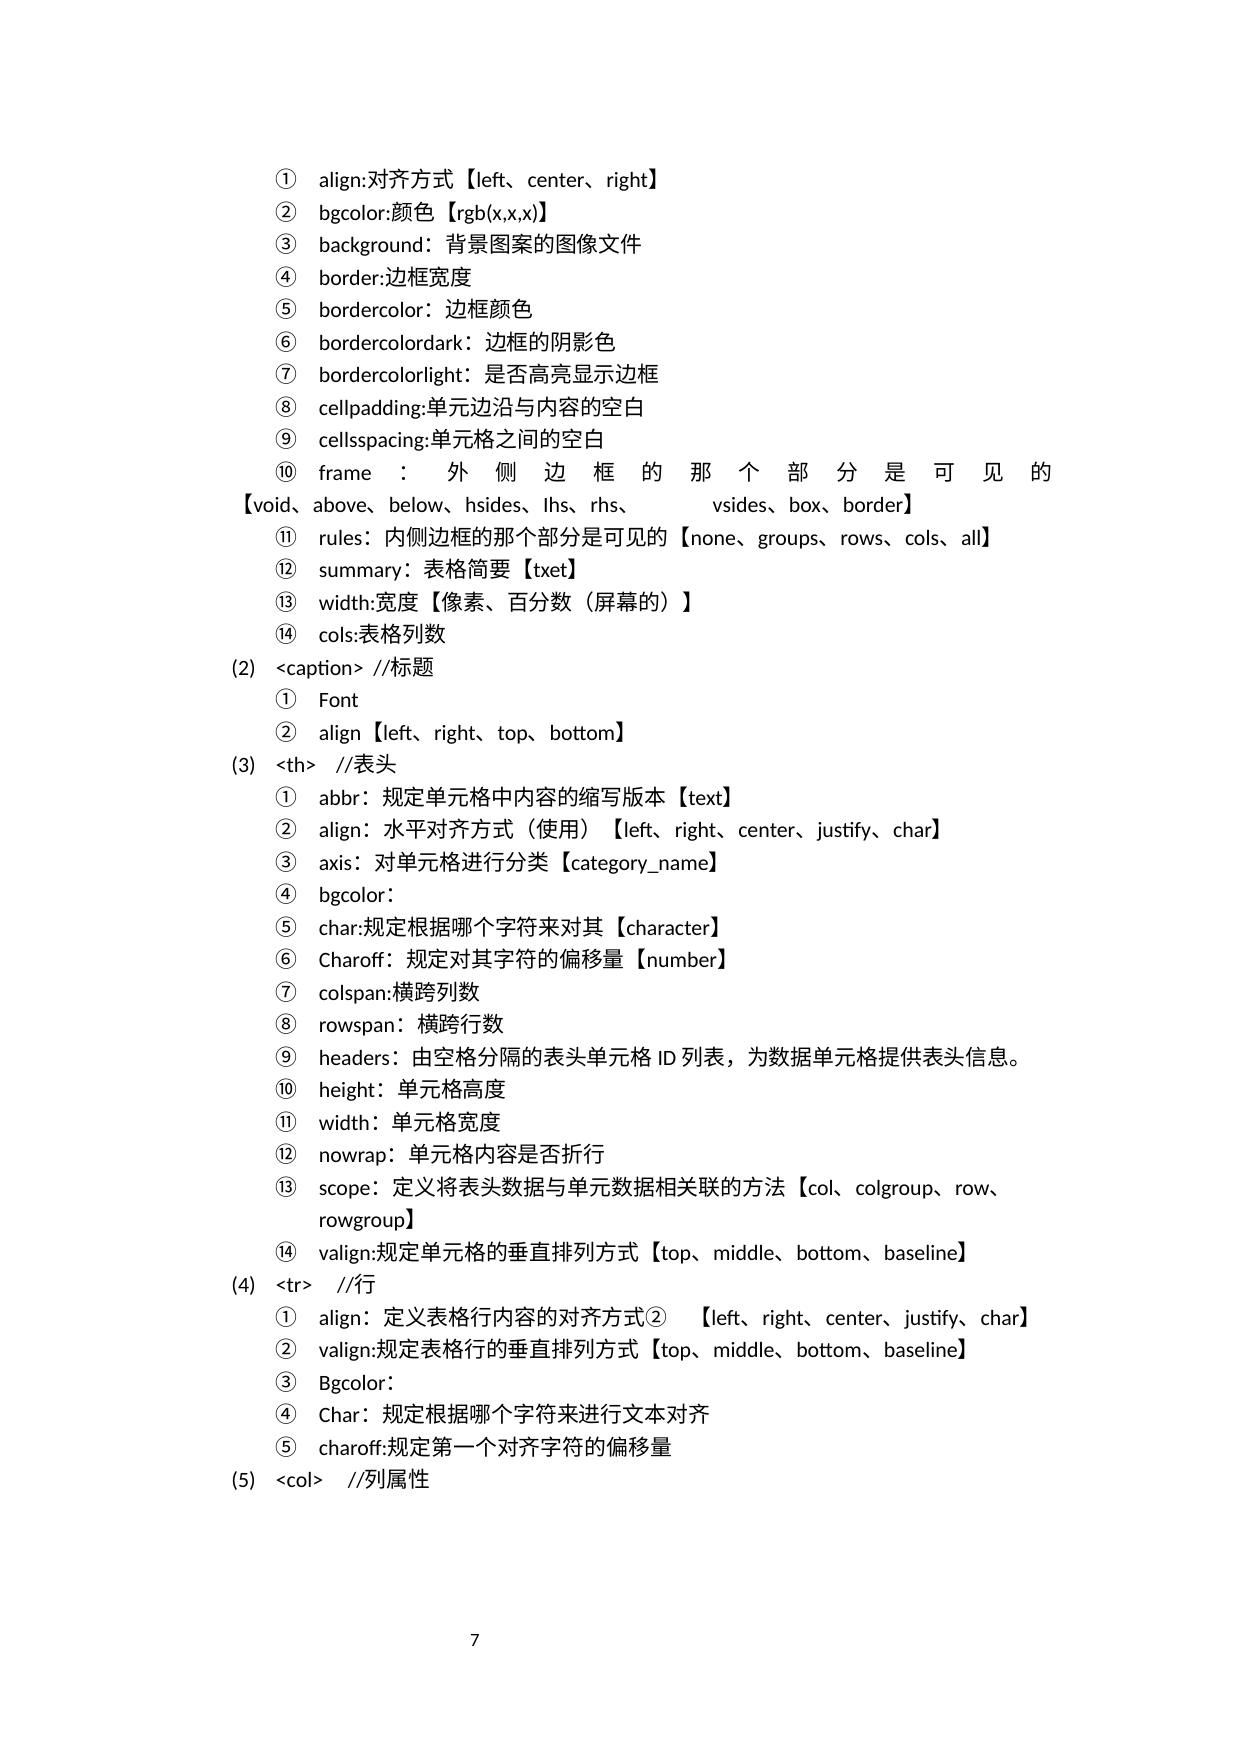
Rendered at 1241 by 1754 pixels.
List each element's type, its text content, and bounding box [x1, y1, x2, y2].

list bgcolor： [231, 877, 1053, 909]
list align【left、right、top、bottom】 [231, 714, 1053, 747]
list valign:规定表格行的垂直排列方式【top、middle、bottom、baseline】 [231, 1332, 1053, 1364]
list charoff:规定第一个对齐字符的偏移量 [231, 1429, 1053, 1462]
list frame：外侧边框的那个部分是可见的【void、above、below、hsides、Ihs、rhs、 vsides、box、border】 [231, 454, 1053, 519]
list align:对齐方式【left、center、right】 [231, 162, 1053, 194]
list Char：规定根据哪个字符来进行文本对齐 [231, 1397, 1053, 1429]
list bordercolordark：边框的阴影色 [231, 324, 1053, 357]
list rules：内侧边框的那个部分是可见的【none、groups、rows、cols、all】 [231, 519, 1053, 552]
list abbr：规定单元格中内容的缩写版本【text】 [231, 779, 1053, 812]
list cellpadding:单元边沿与内容的空白 [231, 389, 1053, 422]
list summary：表格简要【txet】 [231, 552, 1053, 584]
list <caption> //标题 [231, 649, 1053, 682]
list <col> //列属性 [231, 1462, 1053, 1494]
list Font [231, 682, 1053, 714]
list cellsspacing:单元格之间的空白 [231, 422, 1053, 454]
list align：水平对齐方式（使用）【left、right、center、justify、char】 [231, 812, 1053, 844]
list nowrap：单元格内容是否折行 [231, 1137, 1053, 1169]
list scope：定义将表头数据与单元数据相关联的方法【col、colgroup、row、 rowgroup】 [231, 1169, 1053, 1234]
list Charoff：规定对其字符的偏移量【number】 [231, 942, 1053, 974]
list <th> //表头 [231, 747, 1053, 779]
list height：单元格高度 [231, 1072, 1053, 1104]
list bordercolorlight：是否高亮显示边框 [231, 357, 1053, 389]
list background：背景图案的图像文件 [231, 227, 1053, 259]
list align：定义表格行内容的对齐方式② 【left、right、center、justify、char】 [231, 1299, 1053, 1332]
list width:宽度【像素、百分数（屏幕的）】 [231, 584, 1053, 617]
list Bgcolor： [231, 1364, 1053, 1397]
list <tr> //行 [231, 1267, 1053, 1299]
list cols:表格列数 [231, 617, 1053, 649]
list border:边框宽度 [231, 259, 1053, 292]
list bordercolor：边框颜色 [231, 292, 1053, 324]
list colspan:横跨列数 [231, 974, 1053, 1007]
list rowspan：横跨行数 [231, 1007, 1053, 1039]
list bgcolor:颜色【rgb(x,x,x)】 [231, 194, 1053, 227]
list valign:规定单元格的垂直排列方式【top、middle、bottom、baseline】 [231, 1234, 1053, 1267]
list char:规定根据哪个字符来对其【character】 [231, 909, 1053, 942]
list headers：由空格分隔的表头单元格 ID 列表，为数据单元格提供表头信息。 [231, 1039, 1053, 1072]
list axis：对单元格进行分类【category_name】 [231, 844, 1053, 877]
list width：单元格宽度 [231, 1104, 1053, 1137]
